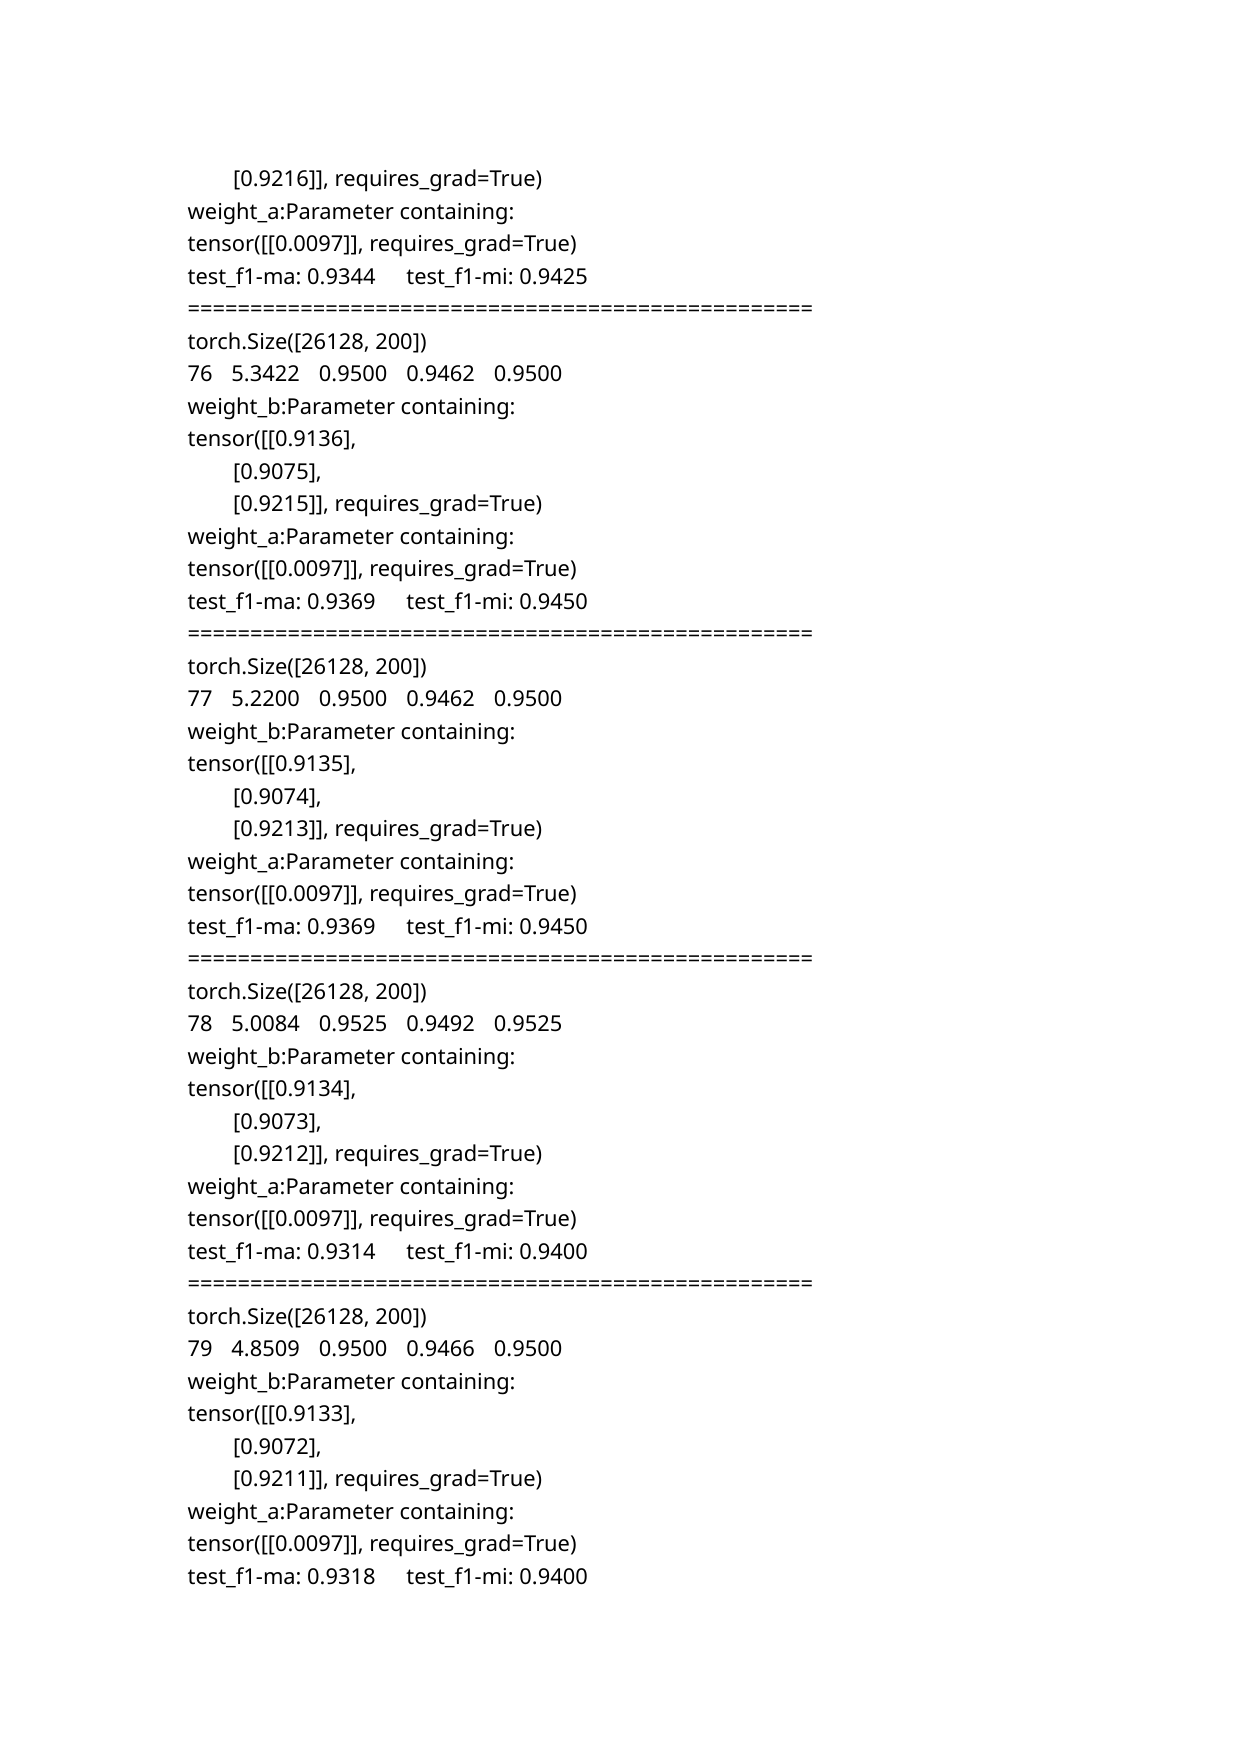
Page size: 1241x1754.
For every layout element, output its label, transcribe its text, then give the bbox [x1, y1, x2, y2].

text tensor([[0.9135], [187, 747, 1053, 779]
text [0.9213]], requires_grad=True) [187, 812, 1053, 844]
text weight_a:Parameter containing: [187, 1494, 1053, 1527]
text tensor([[0.0097]], requires_grad=True) [187, 227, 1053, 259]
text 76 5.3422 0.9500 0.9462 0.9500 [187, 357, 1053, 389]
text test_f1-ma: 0.9314 test_f1-mi: 0.9400 [187, 1234, 1053, 1267]
text weight_a:Parameter containing: [187, 519, 1053, 552]
text test_f1-ma: 0.9344 test_f1-mi: 0.9425 [187, 259, 1053, 292]
text tensor([[0.9133], [187, 1397, 1053, 1429]
text tensor([[0.9134], [187, 1072, 1053, 1104]
text [0.9072], [187, 1429, 1053, 1462]
text ================================================== [187, 942, 1053, 974]
text torch.Size([26128, 200]) [187, 974, 1053, 1007]
text [0.9073], [187, 1104, 1053, 1137]
text torch.Size([26128, 200]) [187, 324, 1053, 357]
text test_f1-ma: 0.9369 test_f1-mi: 0.9450 [187, 584, 1053, 617]
text 79 4.8509 0.9500 0.9466 0.9500 [187, 1332, 1053, 1364]
text [0.9212]], requires_grad=True) [187, 1137, 1053, 1169]
text tensor([[0.9136], [187, 422, 1053, 454]
text weight_b:Parameter containing: [187, 714, 1053, 747]
text test_f1-ma: 0.9369 test_f1-mi: 0.9450 [187, 909, 1053, 942]
text tensor([[0.0097]], requires_grad=True) [187, 1202, 1053, 1234]
text weight_a:Parameter containing: [187, 844, 1053, 877]
text [0.9211]], requires_grad=True) [187, 1462, 1053, 1494]
text 77 5.2200 0.9500 0.9462 0.9500 [187, 682, 1053, 714]
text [187, 292, 1053, 324]
text tensor([[0.0097]], requires_grad=True) [187, 1527, 1053, 1559]
text tensor([[0.0097]], requires_grad=True) [187, 877, 1053, 909]
text [0.9215]], requires_grad=True) [187, 487, 1053, 519]
text weight_a:Parameter containing: [187, 194, 1053, 227]
text ================================================== [187, 617, 1053, 649]
text [0.9216]], requires_grad=True) [187, 162, 1053, 194]
text [0.9075], [187, 454, 1053, 487]
text weight_b:Parameter containing: [187, 389, 1053, 422]
text [0.9074], [187, 779, 1053, 812]
text weight_a:Parameter containing: [187, 1169, 1053, 1202]
text tensor([[0.0097]], requires_grad=True) [187, 552, 1053, 584]
text weight_b:Parameter containing: [187, 1364, 1053, 1397]
text torch.Size([26128, 200]) [187, 649, 1053, 682]
text ================================================== [187, 1267, 1053, 1299]
text torch.Size([26128, 200]) [187, 1299, 1053, 1332]
text 78 5.0084 0.9525 0.9492 0.9525 [187, 1007, 1053, 1039]
text test_f1-ma: 0.9318 test_f1-mi: 0.9400 [187, 1559, 1053, 1592]
text weight_b:Parameter containing: [187, 1039, 1053, 1072]
